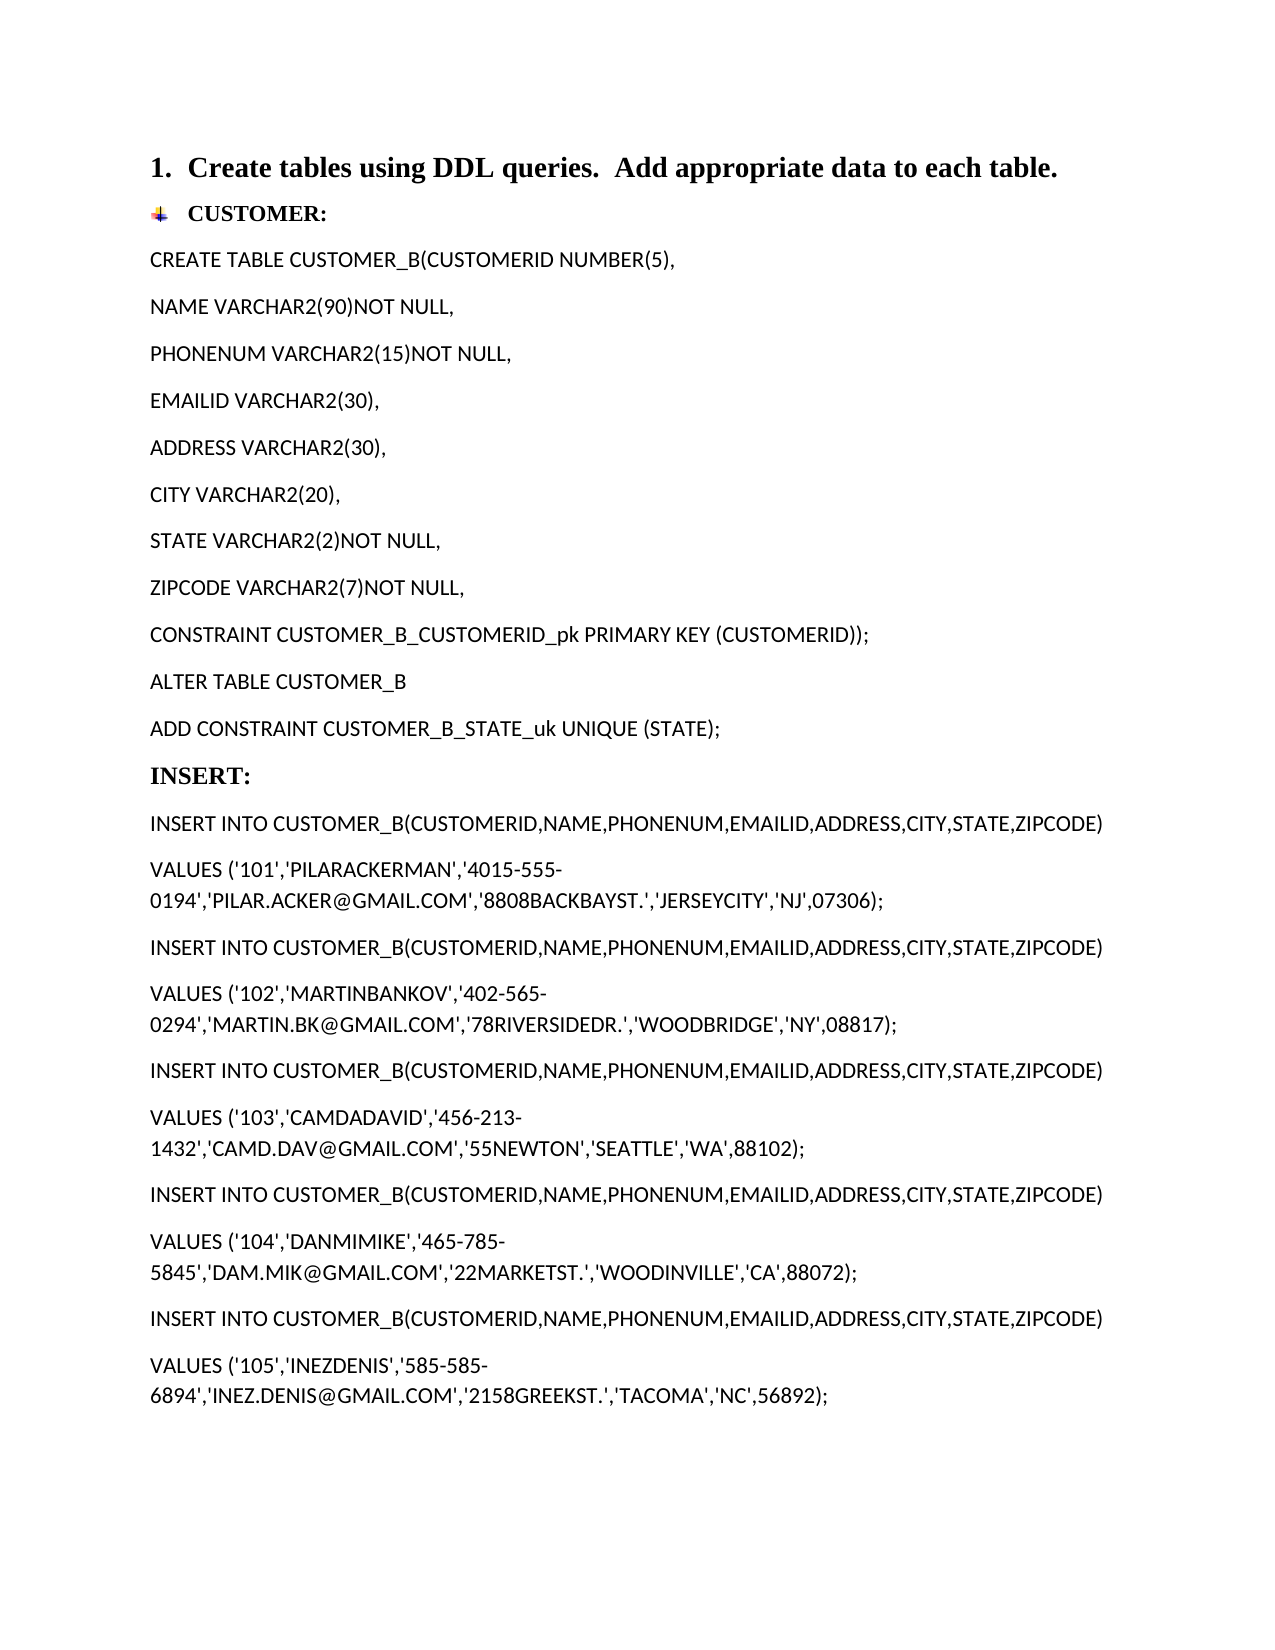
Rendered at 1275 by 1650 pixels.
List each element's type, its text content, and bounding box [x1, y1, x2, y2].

text CREATE TABLE CUSTOMER_B(CUSTOMERID NUMBER(5), [150, 245, 1125, 273]
text CONSTRAINT CUSTOMER_B_CUSTOMERID_pk PRIMARY KEY (CUSTOMERID)); [150, 620, 1125, 648]
text VALUES ('103','CAMDADAVID','456-213-1432','CAMD.DAV@GMAIL.COM','55NEWTON','SEATTLE','WA',88102); [150, 1103, 1125, 1162]
text VALUES ('105','INEZDENIS','585-585-6894','INEZ.DENIS@GMAIL.COM','2158GREEKST.','TACOMA','NC',56892); [150, 1351, 1125, 1410]
text STATE VARCHAR2(2)NOT NULL, [150, 527, 1125, 555]
text ADDRESS VARCHAR2(30), [150, 433, 1125, 461]
text INSERT INTO CUSTOMER_B(CUSTOMERID,NAME,PHONENUM,EMAILID,ADDRESS,CITY,STATE,ZIPCODE) [150, 933, 1125, 961]
text INSERT INTO CUSTOMER_B(CUSTOMERID,NAME,PHONENUM,EMAILID,ADDRESS,CITY,STATE,ZIPCODE) [150, 809, 1125, 837]
text PHONENUM VARCHAR2(15)NOT NULL, [150, 339, 1125, 367]
text INSERT INTO CUSTOMER_B(CUSTOMERID,NAME,PHONENUM,EMAILID,ADDRESS,CITY,STATE,ZIPCODE) [150, 1304, 1125, 1333]
text EMAILID VARCHAR2(30), [150, 386, 1125, 414]
text VALUES ('104','DANMIMIKE','465-785-5845','DAM.MIK@GMAIL.COM','22MARKETST.','WOODINVILLE','CA',88072); [150, 1227, 1125, 1286]
list Create tables using DDL queries. Add appropriate data to each table. [150, 150, 1125, 183]
text ADD CONSTRAINT CUSTOMER_B_STATE_uk UNIQUE (STATE); [150, 714, 1125, 742]
text INSERT INTO CUSTOMER_B(CUSTOMERID,NAME,PHONENUM,EMAILID,ADDRESS,CITY,STATE,ZIPCODE) [150, 1181, 1125, 1209]
text INSERT INTO CUSTOMER_B(CUSTOMERID,NAME,PHONENUM,EMAILID,ADDRESS,CITY,STATE,ZIPCODE) [150, 1057, 1125, 1085]
text CITY VARCHAR2(20), [150, 480, 1125, 508]
list CUSTOMER: [150, 200, 1125, 227]
picture [151, 205, 168, 222]
text INSERT: [150, 761, 1125, 790]
text VALUES ('102','MARTINBANKOV','402-565-0294','MARTIN.BK@GMAIL.COM','78RIVERSIDEDR.','WOODBRIDGE','NY',08817); [150, 979, 1125, 1038]
text ALTER TABLE CUSTOMER_B [150, 667, 1125, 695]
text NAME VARCHAR2(90)NOT NULL, [150, 292, 1125, 320]
text VALUES ('101','PILARACKERMAN','4015-555-0194','PILAR.ACKER@GMAIL.COM','8808BACKBAYST.','JERSEYCITY','NJ',07306); [150, 856, 1125, 914]
text ZIPCODE VARCHAR2(7)NOT NULL, [150, 573, 1125, 602]
